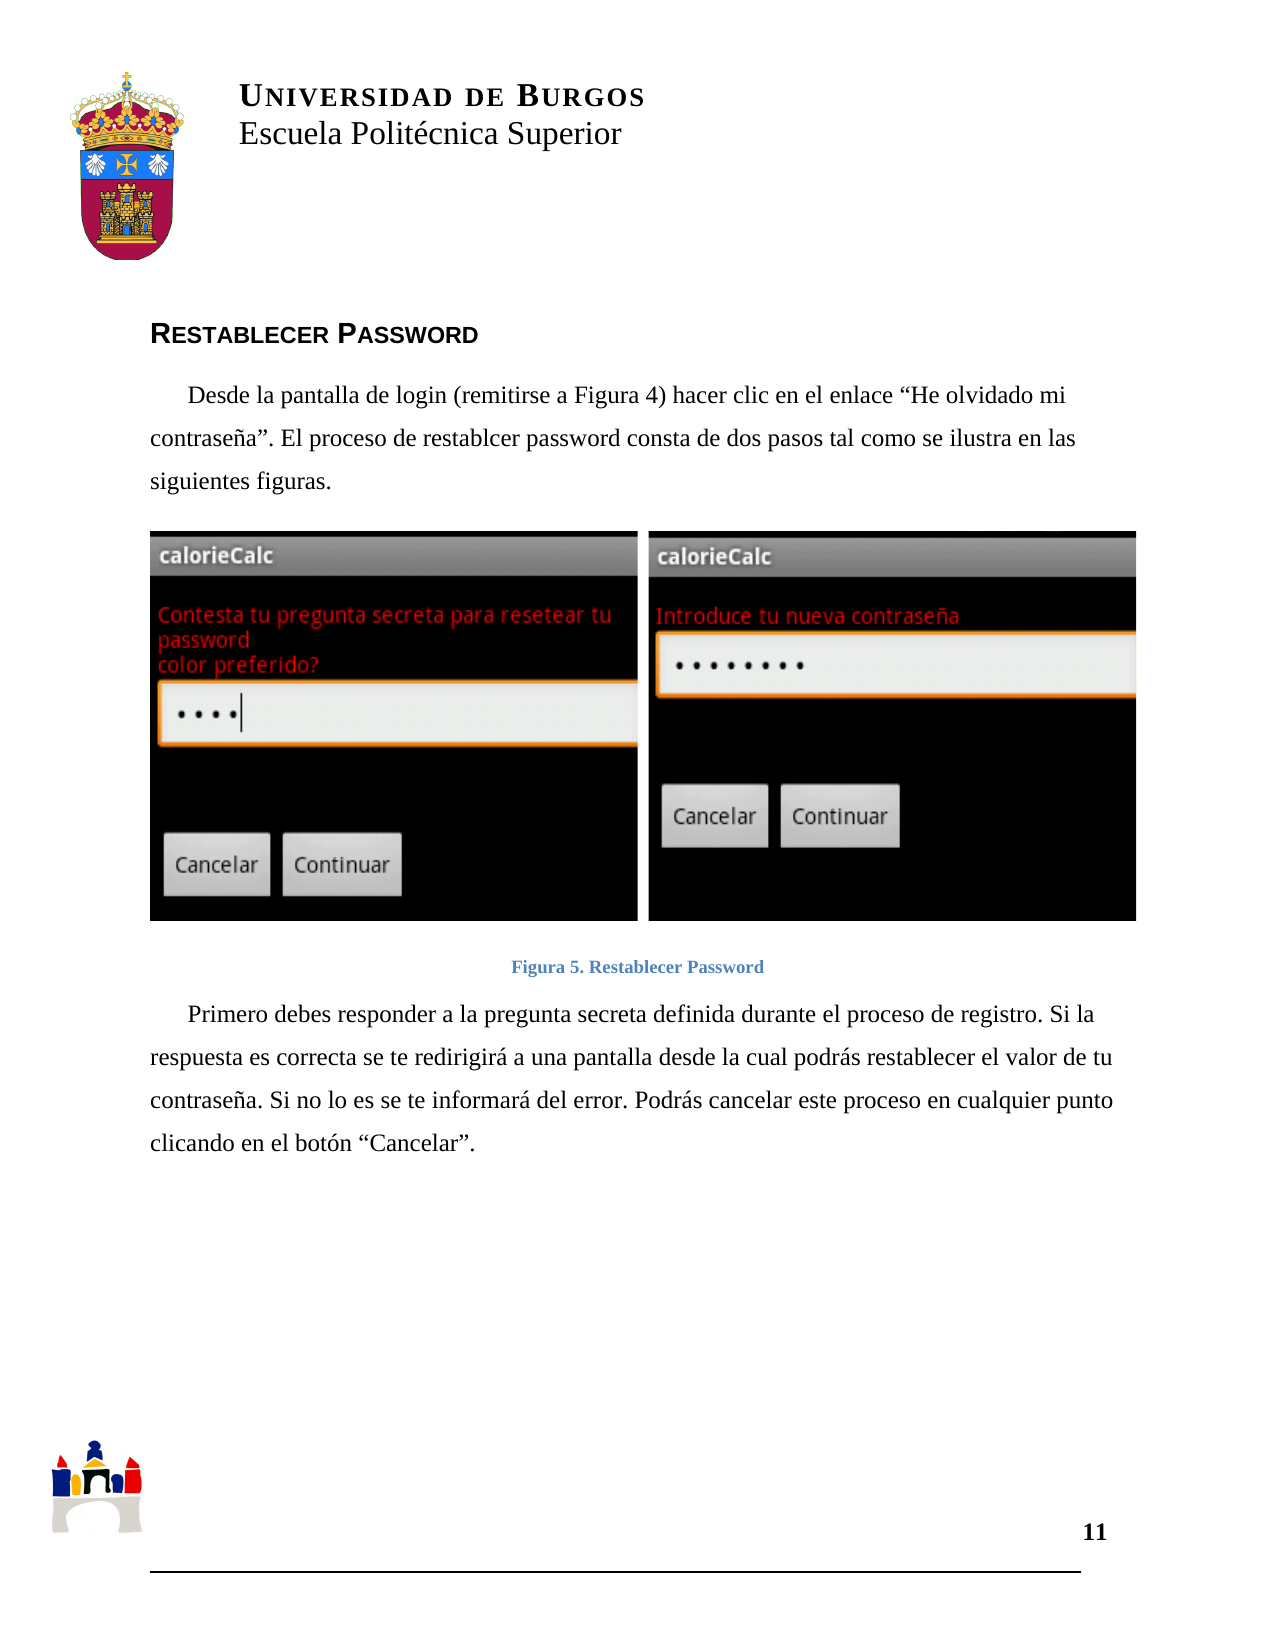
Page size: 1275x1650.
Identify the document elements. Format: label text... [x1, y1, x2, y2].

text Desde la pantalla de login (remitirse a Figura 4) hacer clic en el enlace “He olvidado mi contraseña”. El proceso de restablcer password consta de dos pasos tal como se ilustra en las siguientes figuras. [150, 380, 1125, 495]
picture [32, 72, 220, 260]
picture [648, 531, 1137, 921]
text Primero debes responder a la pregunta secreta definida durante el proceso de registro. Si la respuesta es correcta se te redirigirá a una pantalla desde la cual podrás restablecer el valor de tu contraseña. Si no lo es se te informará del error. Podrás cancelar este proceso en cualquier punto clicando en el botón “Cancelar”. [150, 999, 1125, 1157]
table_header [139, 531, 637, 955]
text Figura 5. Restablecer Password [150, 956, 1125, 978]
picture [150, 531, 638, 921]
table_header [638, 531, 1136, 955]
subtitle Restablecer Password [150, 316, 1125, 350]
